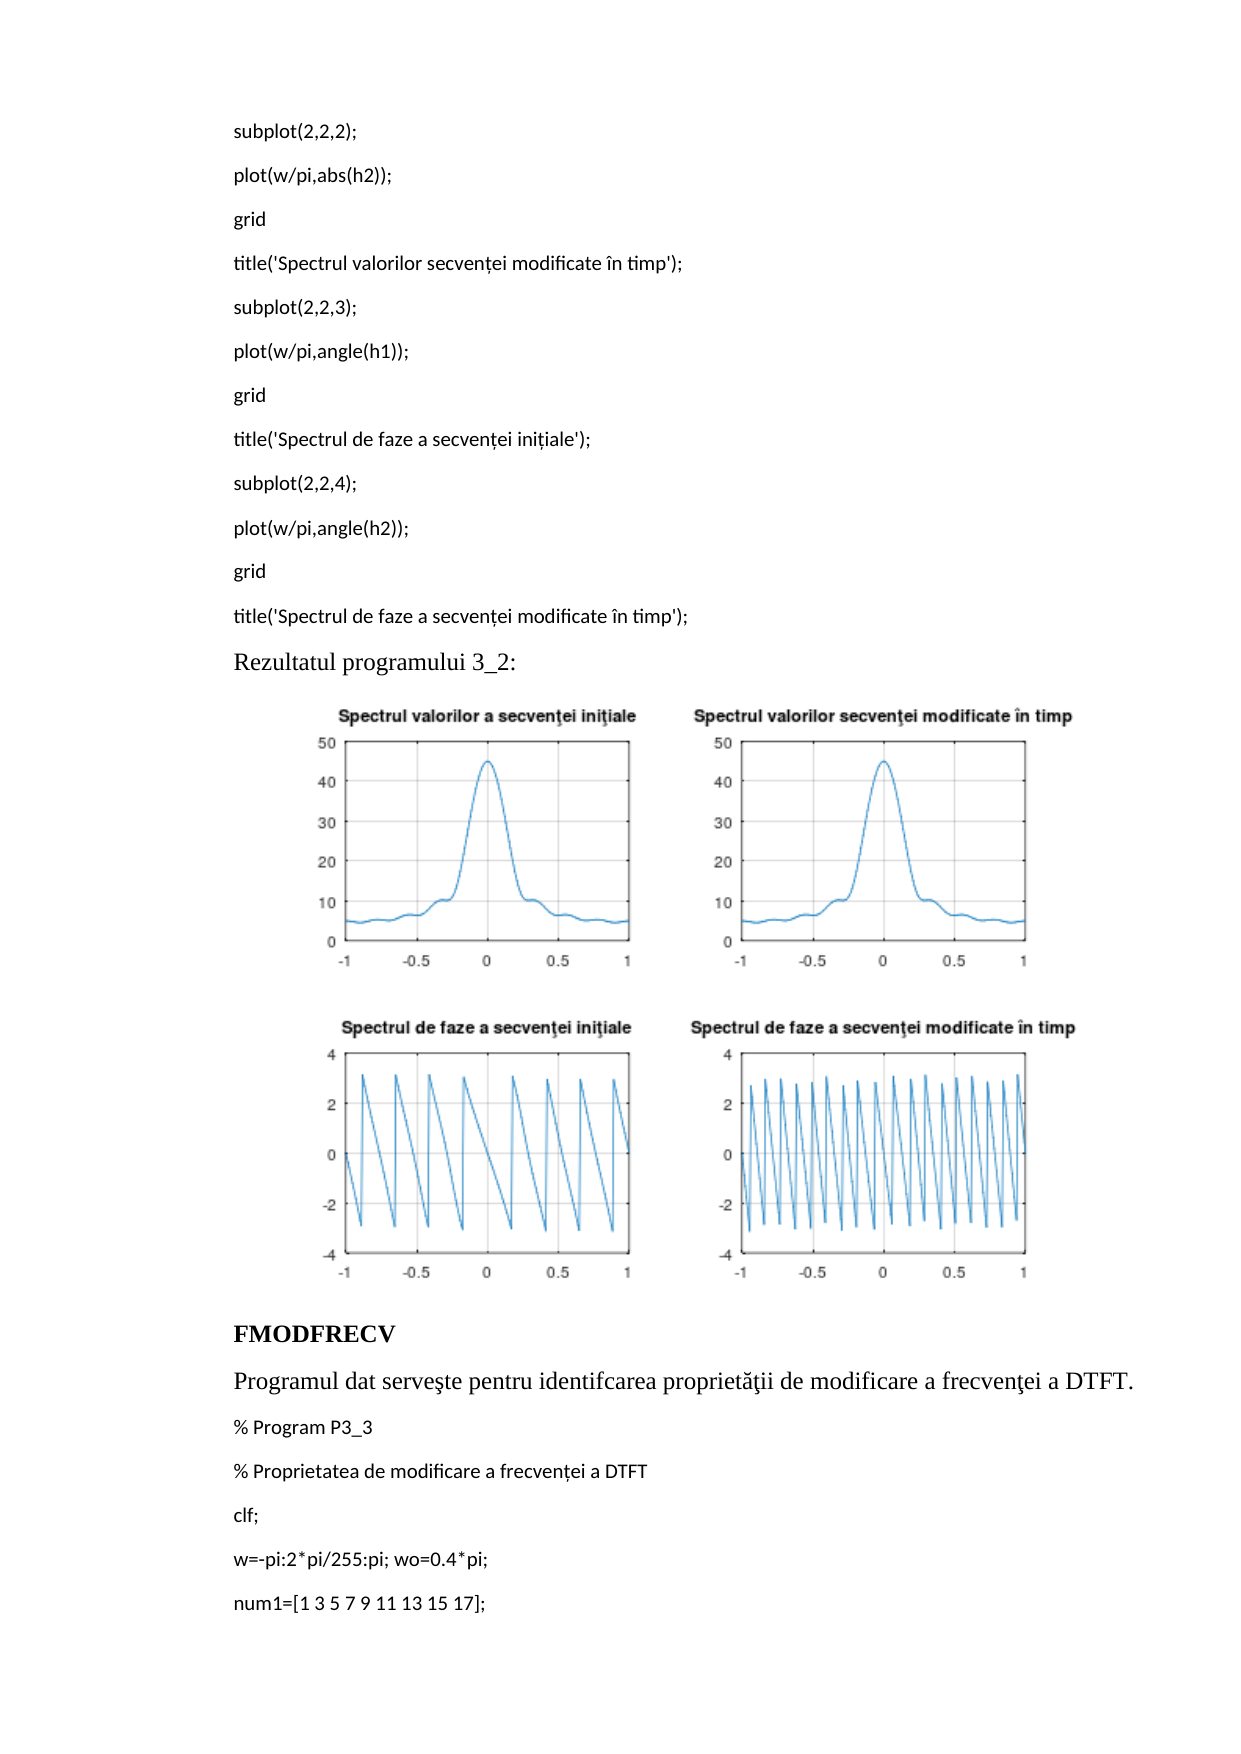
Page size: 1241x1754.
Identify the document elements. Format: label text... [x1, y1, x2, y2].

text title('Spectrul de faze a secvenţei modificate în timp'); [177, 603, 1152, 628]
text grid [177, 382, 1152, 408]
text plot(w/pi,angle(h2)); [177, 515, 1152, 540]
text Programul dat serveşte pentru identifcarea proprietăţii de modificare a frecvenţei a DTFT. [177, 1366, 1152, 1395]
text clf; [177, 1502, 1152, 1528]
picture [301, 694, 1084, 1300]
text num1=[1 3 5 7 9 11 13 15 17]; [177, 1590, 1152, 1616]
text % Program P3_3 [177, 1414, 1152, 1439]
text plot(w/pi,abs(h2)); [177, 162, 1152, 188]
text FMODFRECV [177, 1319, 1152, 1347]
text Rezultatul programului 3_2: [177, 647, 1152, 676]
text grid [177, 559, 1152, 584]
text subplot(2,2,4); [177, 471, 1152, 496]
text subplot(2,2,3); [177, 294, 1152, 320]
text title('Spectrul de faze a secvenţei iniţiale'); [177, 427, 1152, 452]
text grid [177, 206, 1152, 232]
text subplot(2,2,2); [177, 118, 1152, 143]
text plot(w/pi,angle(h1)); [177, 338, 1152, 364]
text title('Spectrul valorilor secvenţei modificate în timp'); [177, 250, 1152, 276]
text w=-pi:2*pi/255:pi; wo=0.4*pi; [177, 1546, 1152, 1572]
text % Proprietatea de modificare a frecvenţei a DTFT [177, 1458, 1152, 1484]
